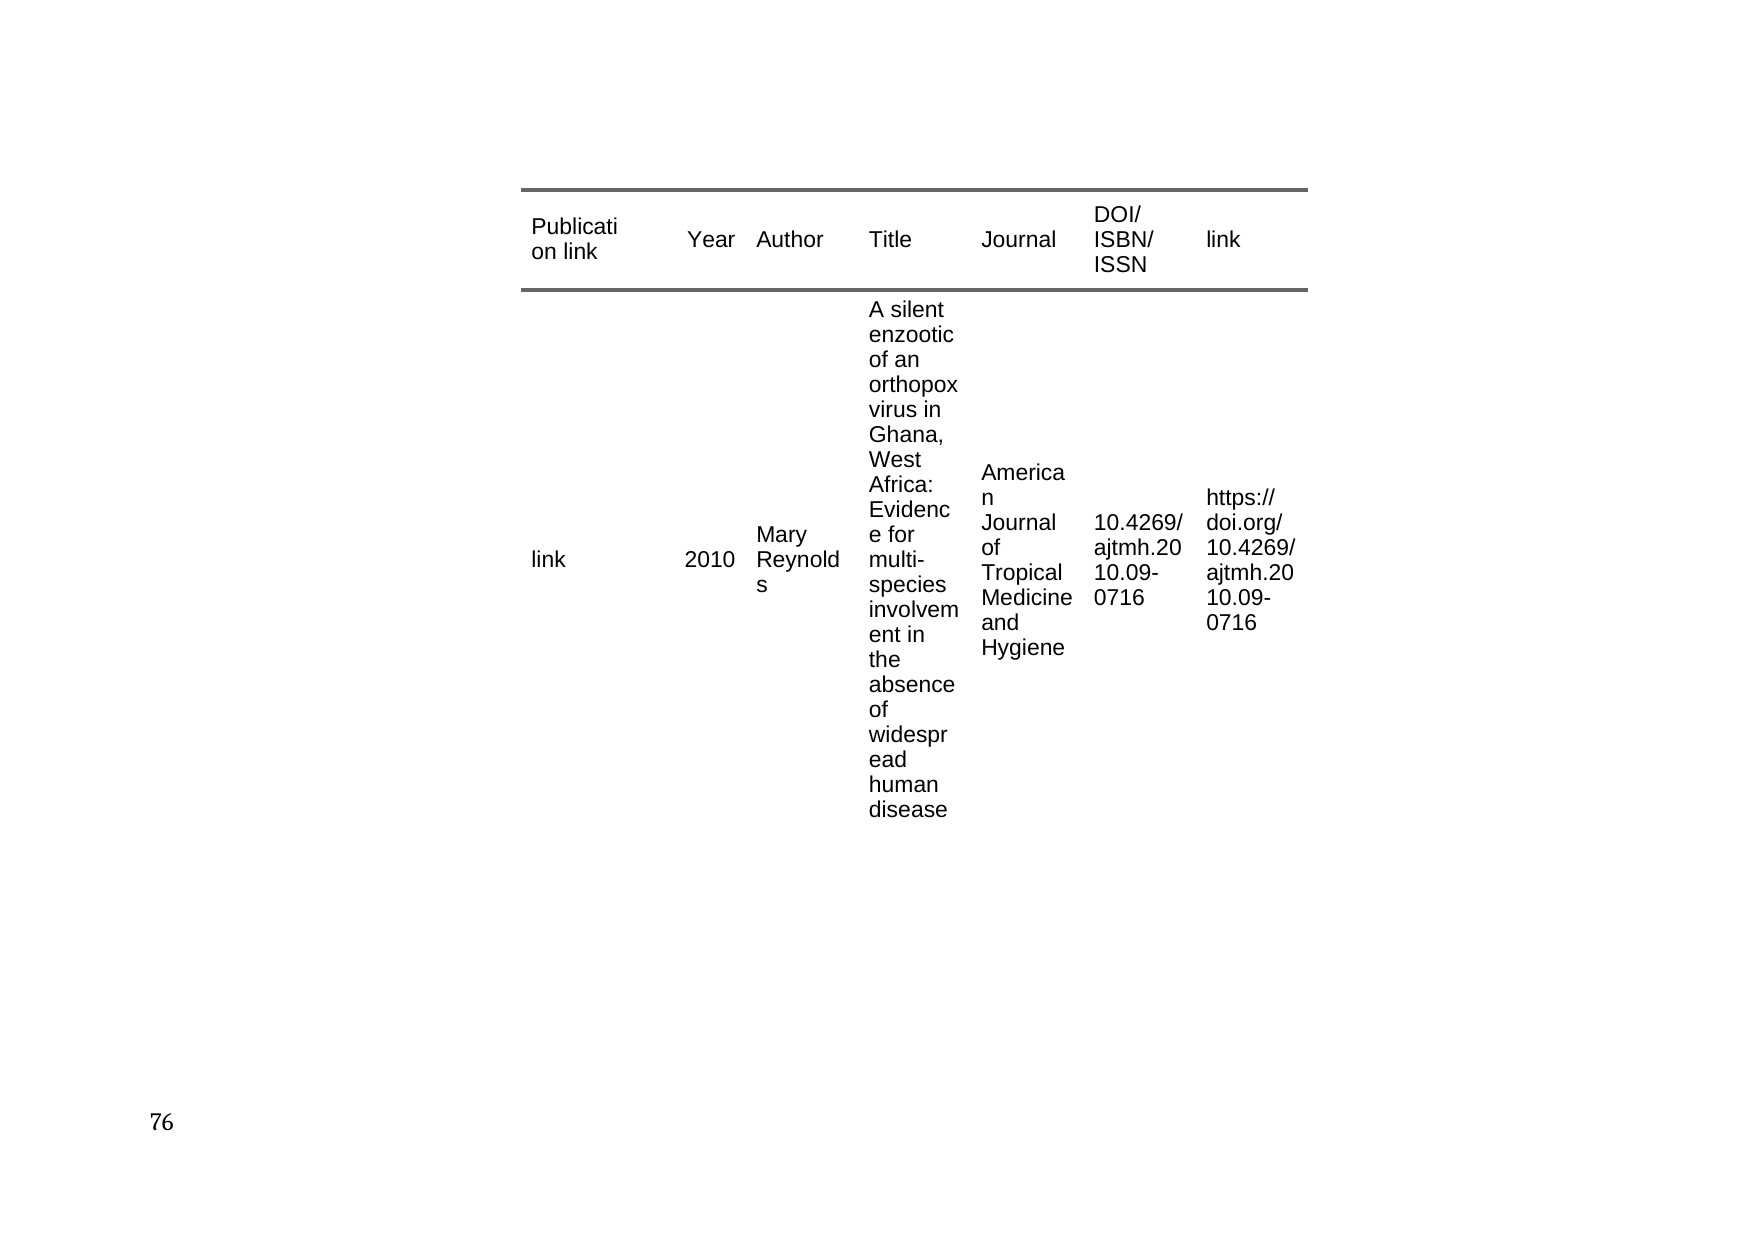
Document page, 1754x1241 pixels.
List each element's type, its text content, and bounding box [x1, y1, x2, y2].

table_header Journal [971, 192, 1083, 287]
table_header DOI/ISBN/ISSN [1083, 192, 1196, 287]
table_header link [1196, 192, 1308, 287]
table_cell American Journal of Tropical Medicine and Hygiene [971, 292, 1083, 833]
table_cell https://doi.org/10.4269/ajtmh.2010.09-0716 [1196, 292, 1308, 833]
table_cell 10.4269/ajtmh.2010.09-0716 [1083, 292, 1196, 833]
table_header Publication link [521, 192, 633, 287]
table_header Year [633, 192, 746, 287]
table_cell 2010 [633, 292, 746, 833]
table_cell Mary Reynolds [746, 292, 858, 833]
table_header Title [858, 192, 971, 287]
table_cell link [521, 292, 633, 833]
table_header Author [746, 192, 858, 287]
table_cell A silent enzootic of an orthopoxvirus in Ghana, West Africa: Evidence for multi-species involvement in the absence of widespread human disease [858, 292, 971, 833]
